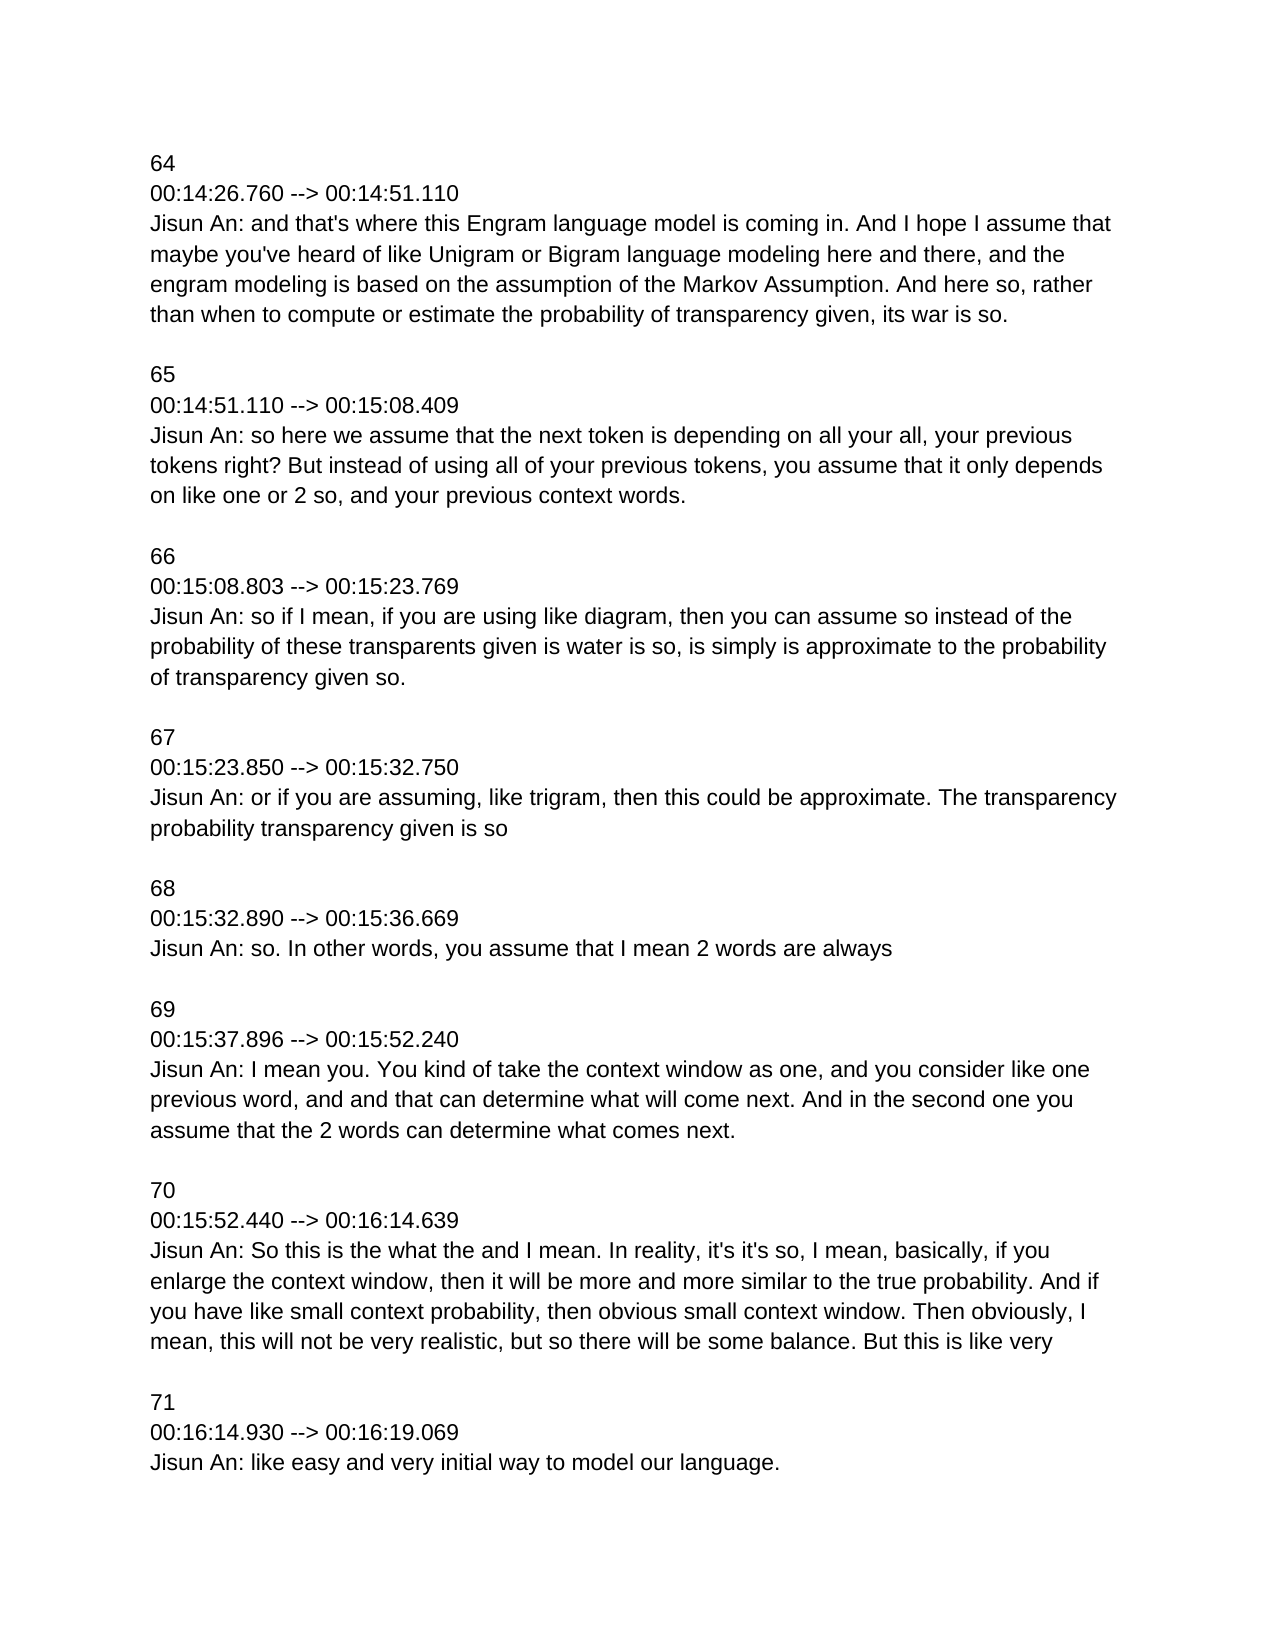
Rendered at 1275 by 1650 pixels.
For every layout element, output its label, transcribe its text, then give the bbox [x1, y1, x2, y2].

text 70 [150, 1177, 1125, 1203]
text 64 [150, 150, 1125, 176]
text Jisun An: so. In other words, you assume that I mean 2 words are always [150, 935, 1125, 962]
text Jisun An: So this is the what the and I mean. In reality, it's it's so, I mean, basically, if you enlarge the context window, then it will be more and more similar to the true probability. And if you have like small context probability, then obvious small context window. Then obviously, I mean, this will not be very realistic, but so there will be some balance. But this is like very [150, 1237, 1125, 1354]
text 71 [150, 1388, 1125, 1415]
text Jisun An: like easy and very initial way to model our language. [150, 1449, 1125, 1475]
text 69 [150, 996, 1125, 1022]
text 00:15:23.850 --> 00:15:32.750 [150, 754, 1125, 781]
text 00:16:14.930 --> 00:16:19.069 [150, 1419, 1125, 1445]
text 66 [150, 543, 1125, 569]
text Jisun An: or if you are assuming, like trigram, then this could be approximate. The transparency probability transparency given is so [150, 784, 1125, 841]
text Jisun An: and that's where this Engram language model is coming in. And I hope I assume that maybe you've heard of like Unigram or Bigram language modeling here and there, and the engram modeling is based on the assumption of the Markov Assumption. And here so, rather than when to compute or estimate the probability of transparency given, its war is so. [150, 210, 1125, 327]
text 00:14:26.760 --> 00:14:51.110 [150, 180, 1125, 207]
text 00:15:52.440 --> 00:16:14.639 [150, 1207, 1125, 1234]
text Jisun An: I mean you. You kind of take the context window as one, and you consider like one previous word, and and that can determine what will come next. And in the second one you assume that the 2 words can determine what comes next. [150, 1056, 1125, 1143]
text 65 [150, 361, 1125, 388]
text 67 [150, 724, 1125, 750]
text 68 [150, 875, 1125, 901]
text 00:15:37.896 --> 00:15:52.240 [150, 1026, 1125, 1052]
text 00:15:08.803 --> 00:15:23.769 [150, 573, 1125, 599]
text 00:14:51.110 --> 00:15:08.409 [150, 392, 1125, 418]
text Jisun An: so if I mean, if you are using like diagram, then you can assume so instead of the probability of these transparents given is water is so, is simply is approximate to the probability of transparency given so. [150, 603, 1125, 690]
text 00:15:32.890 --> 00:15:36.669 [150, 905, 1125, 932]
text Jisun An: so here we assume that the next token is depending on all your all, your previous tokens right? But instead of using all of your previous tokens, you assume that it only depends on like one or 2 so, and your previous context words. [150, 422, 1125, 509]
